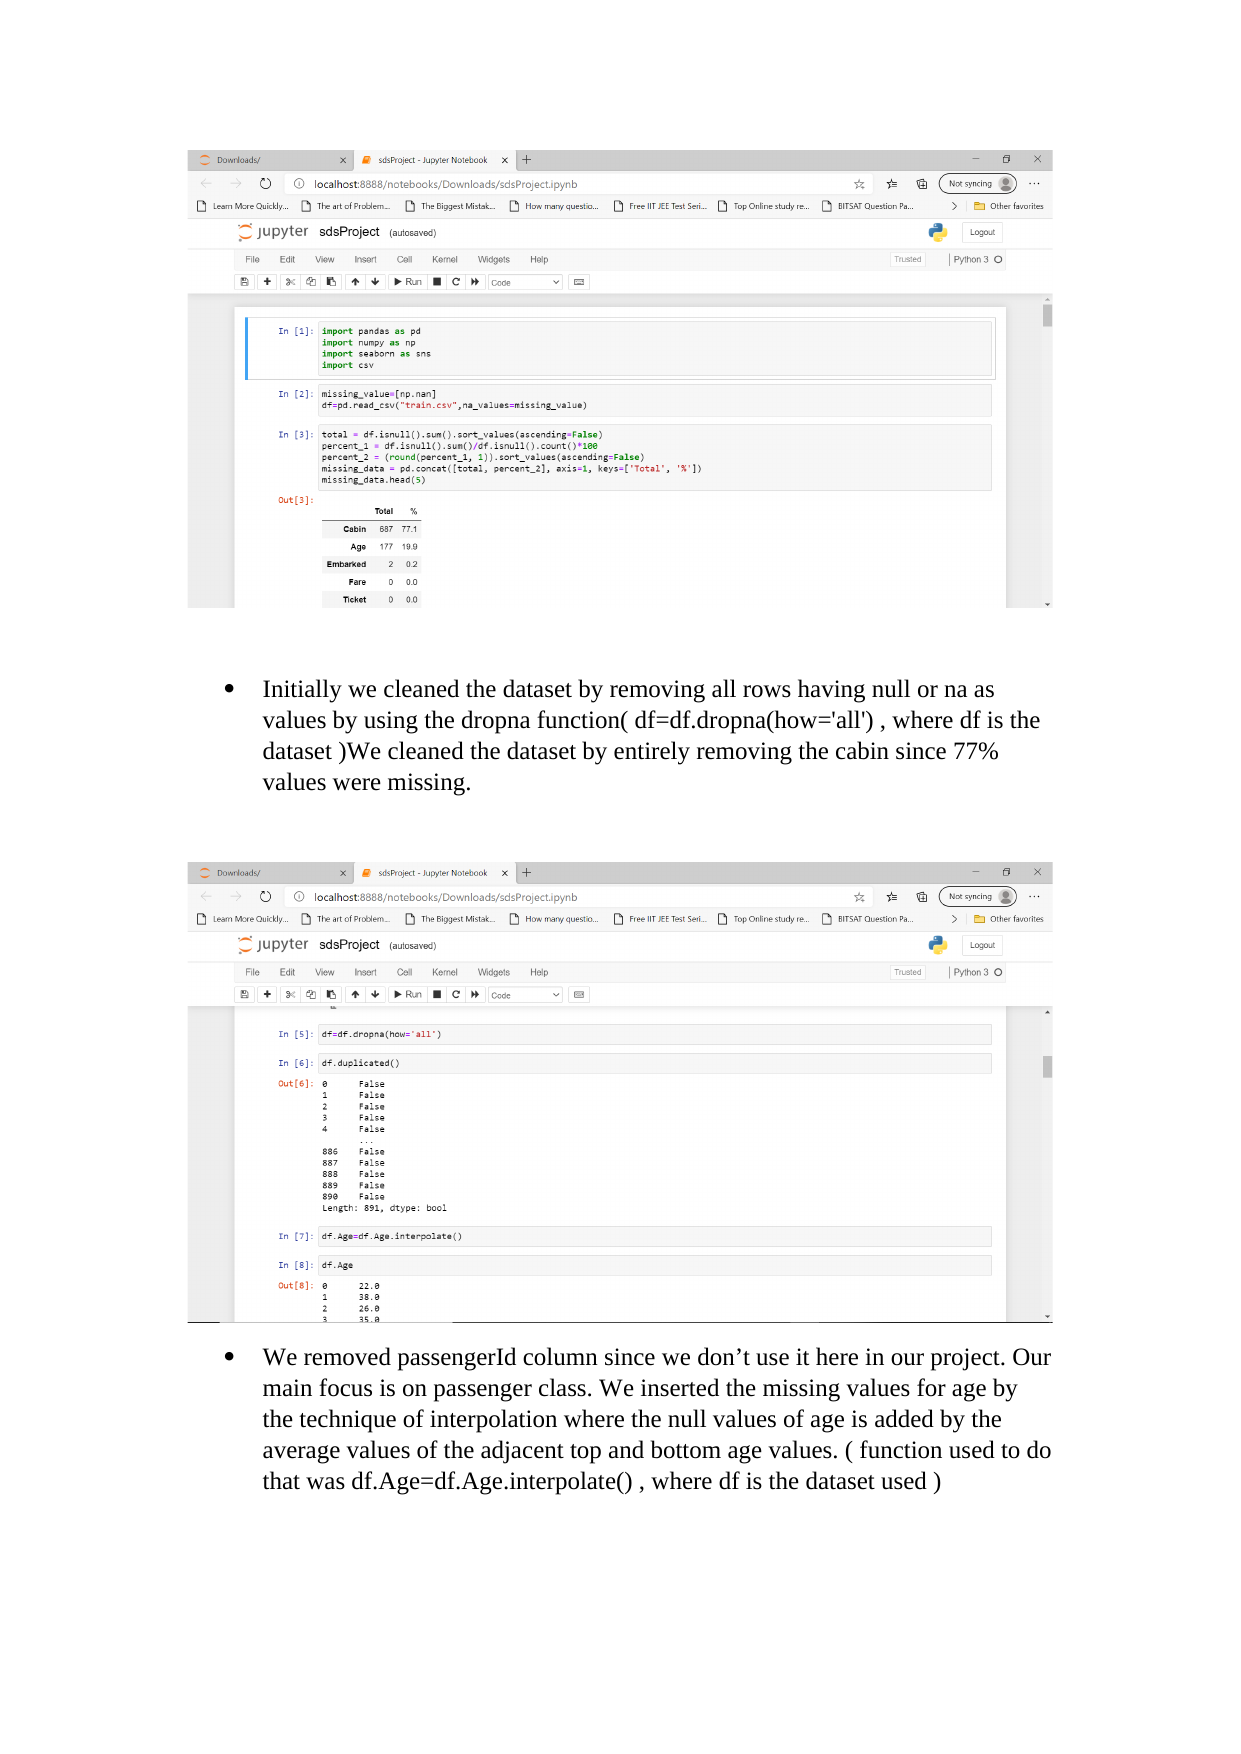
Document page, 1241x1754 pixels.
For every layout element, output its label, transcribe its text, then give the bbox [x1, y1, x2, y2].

list Initially we cleaned the dataset by removing all rows having null or na as values by using the dropna function( df=df.dropna(how='all') , where df is the dataset )We cleaned the dataset by entirely removing the cabin since 77% values were missing. [225, 674, 1053, 796]
list We removed passengerId column since we don’t use it here in our project. Our main focus is on passenger class. We inserted the missing values for age by the technique of interpolation where the null values of age is added by the average values of the adjacent top and bottom age values. ( function used to do that was df.Age=df.Age.interpolate() , where df is the dataset used ) [225, 1342, 1053, 1494]
picture [187, 150, 1053, 608]
picture [187, 862, 1053, 1323]
